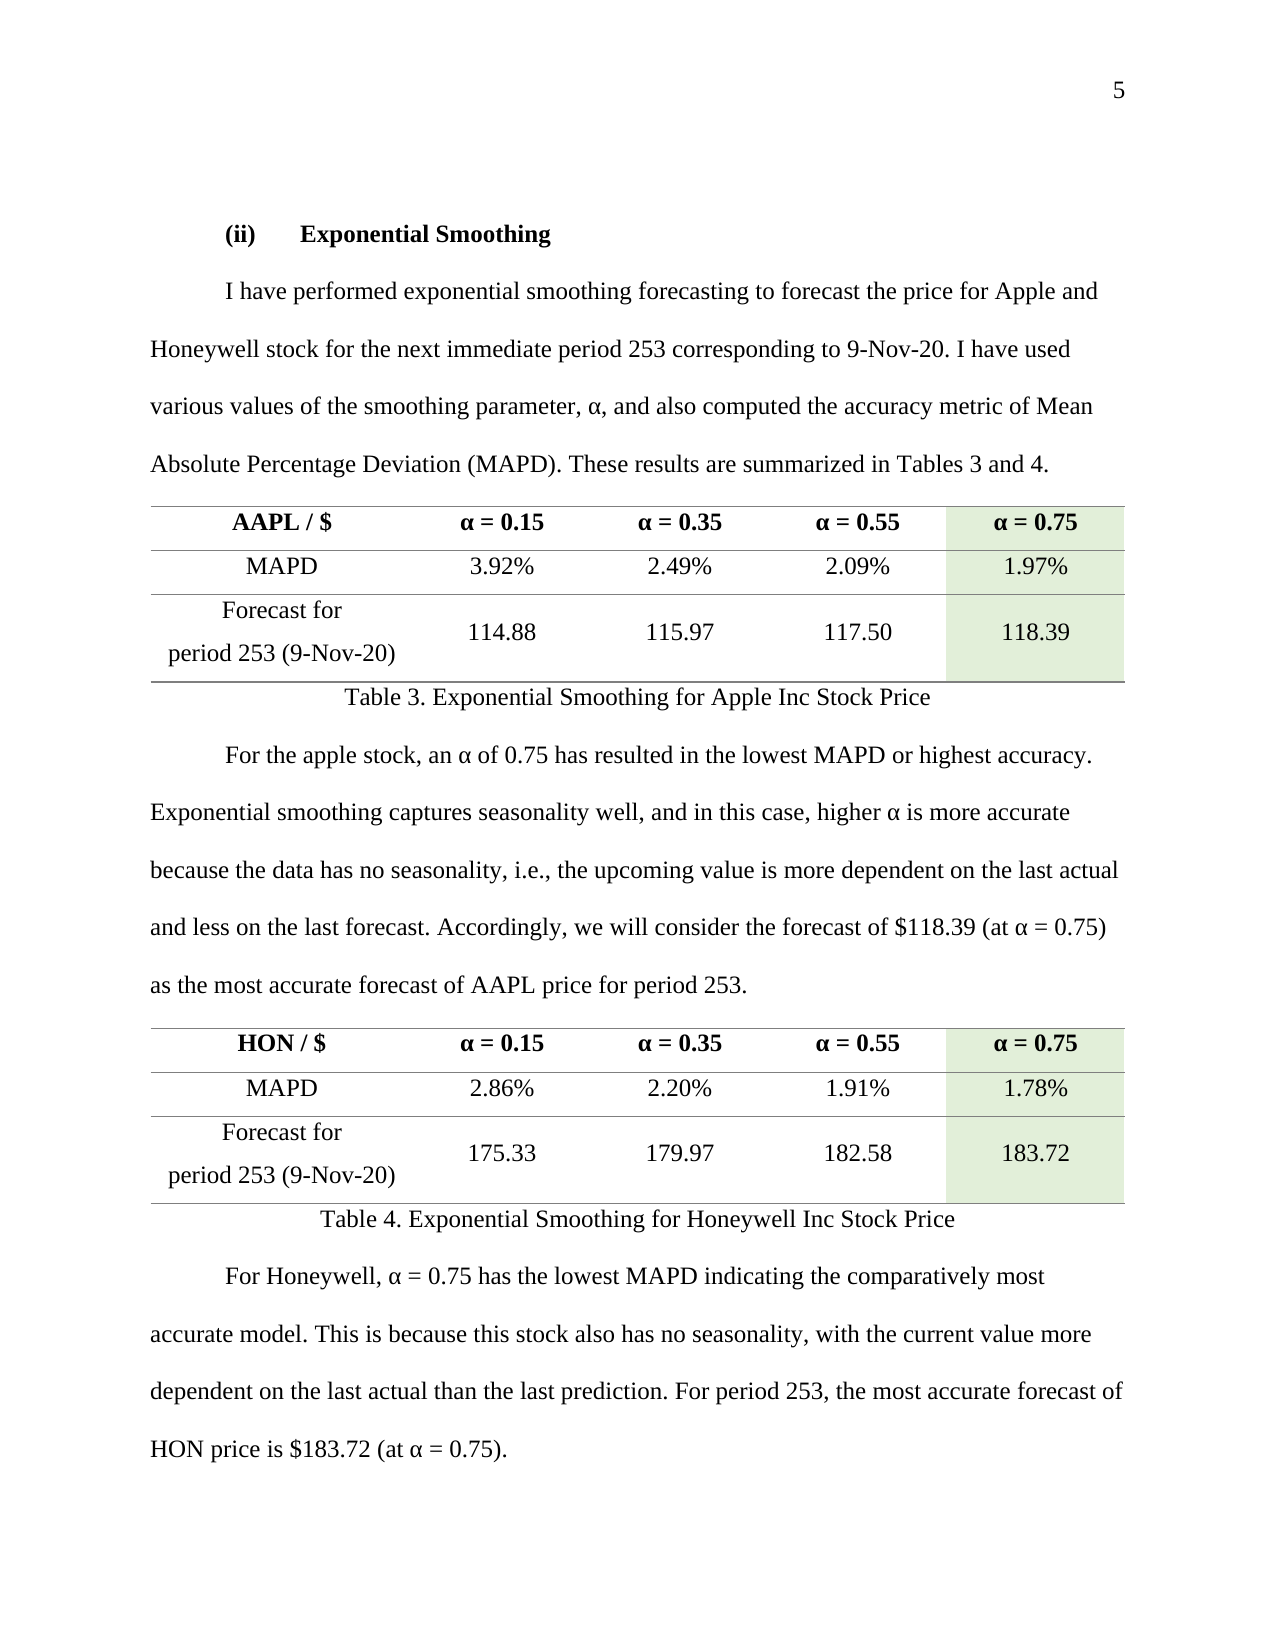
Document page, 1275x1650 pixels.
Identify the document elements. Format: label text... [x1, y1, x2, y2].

table_cell 182.58 [769, 1117, 946, 1203]
table_header α = 0.55 [769, 507, 946, 550]
table_header α = 0.55 [769, 1029, 946, 1072]
table_cell 1.78% [946, 1073, 1124, 1116]
text For the apple stock, an α of 0.75 has resulted in the lowest MAPD or highest accuracy. Exponential smoothing captures seasonality well, and in this case, higher α is more accurate because the data has no seasonality, i.e., the upcoming value is more dependent on the last actual and less on the last forecast. Accordingly, we will consider the forecast of $118.39 (at α = 0.75) as the most accurate forecast of AAPL price for period 253. [150, 740, 1125, 999]
table_cell 114.88 [413, 595, 591, 681]
text Table 3. Exponential Smoothing for Apple Inc Stock Price [150, 682, 1125, 711]
text Table 4. Exponential Smoothing for Honeywell Inc Stock Price [150, 1204, 1125, 1233]
table_cell 3.92% [413, 551, 591, 594]
table_header α = 0.15 [413, 1029, 591, 1072]
table_cell Forecast for period 253 (9-Nov-20) [151, 595, 413, 681]
table_cell 183.72 [946, 1117, 1124, 1203]
table_header HON / $ [151, 1029, 413, 1072]
table_cell 175.33 [413, 1117, 591, 1203]
table_cell 117.50 [769, 595, 946, 681]
text I have performed exponential smoothing forecasting to forecast the price for Apple and Honeywell stock for the next immediate period 253 corresponding to 9-Nov-20. I have used various values of the smoothing parameter, α, and also computed the accuracy metric of Mean Absolute Percentage Deviation (MAPD). These results are summarized in Tables 3 and 4. [150, 276, 1125, 477]
table_cell 118.39 [946, 595, 1124, 681]
table_header α = 0.35 [591, 507, 769, 550]
table_cell 1.91% [769, 1073, 946, 1116]
table_header α = 0.75 [946, 507, 1124, 550]
table_cell 179.97 [591, 1117, 769, 1203]
text For Honeywell, α = 0.75 has the lowest MAPD indicating the comparatively most accurate model. This is because this stock also has no seasonality, with the current value more dependent on the last actual than the last prediction. For period 253, the most accurate forecast of HON price is $183.72 (at α = 0.75). [150, 1261, 1125, 1463]
table_cell 115.97 [591, 595, 769, 681]
table_header α = 0.15 [413, 507, 591, 550]
table_header α = 0.75 [946, 1029, 1124, 1072]
list Exponential Smoothing [225, 219, 1125, 247]
table_cell 1.97% [946, 551, 1124, 594]
table_cell MAPD [151, 551, 413, 594]
table_header AAPL / $ [151, 507, 413, 550]
table_cell MAPD [151, 1073, 413, 1116]
table_cell 2.20% [591, 1073, 769, 1116]
table_cell Forecast for period 253 (9-Nov-20) [151, 1117, 413, 1203]
table_cell 2.09% [769, 551, 946, 594]
table_header α = 0.35 [591, 1029, 769, 1072]
table_cell 2.86% [413, 1073, 591, 1116]
table_cell 2.49% [591, 551, 769, 594]
